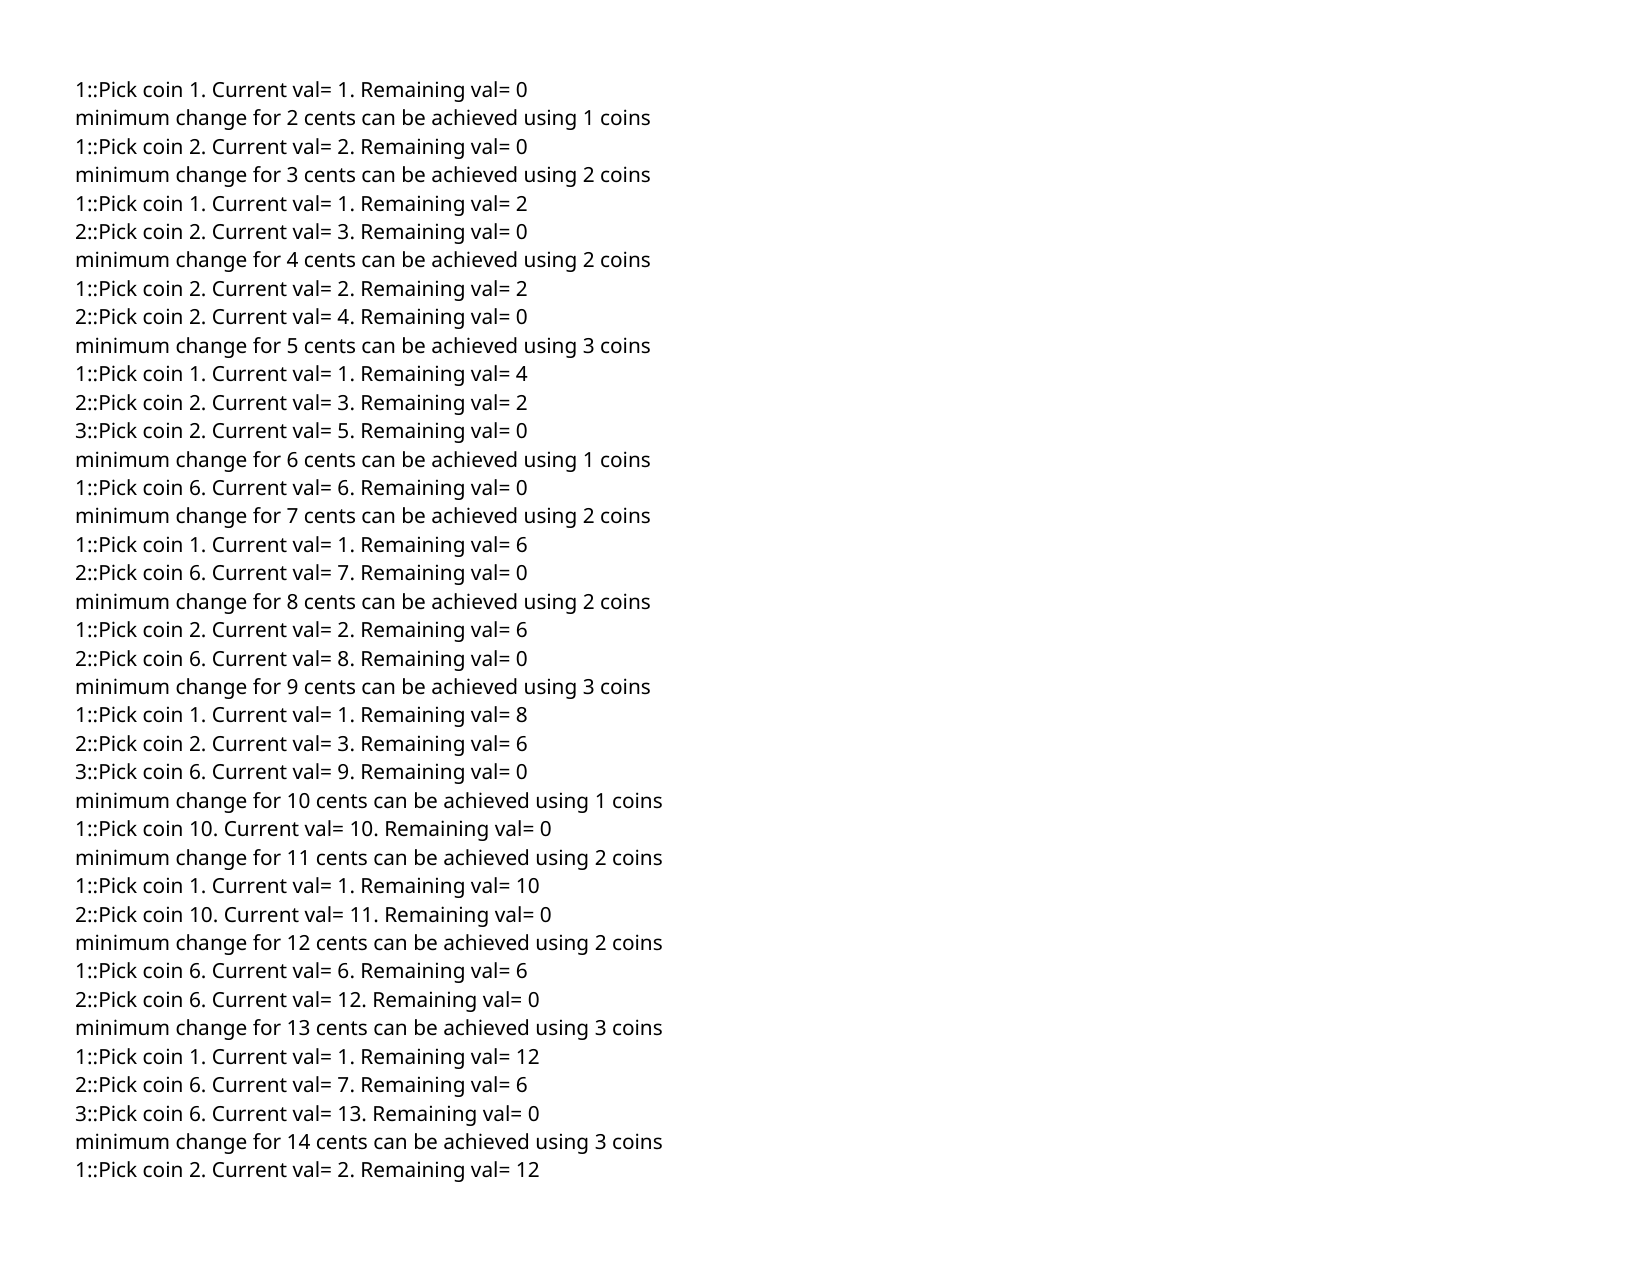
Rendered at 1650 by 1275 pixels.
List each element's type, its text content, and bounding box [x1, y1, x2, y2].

text minimum change for 10 cents can be achieved using 1 coins [75, 786, 1575, 814]
text 2::Pick coin 10. Current val= 11. Remaining val= 0 [75, 900, 1575, 928]
text 2::Pick coin 6. Current val= 8. Remaining val= 0 [75, 644, 1575, 672]
text 1::Pick coin 2. Current val= 2. Remaining val= 0 [75, 132, 1575, 160]
text 1::Pick coin 2. Current val= 2. Remaining val= 12 [75, 1156, 1575, 1184]
text 1::Pick coin 1. Current val= 1. Remaining val= 2 [75, 189, 1575, 217]
text 1::Pick coin 10. Current val= 10. Remaining val= 0 [75, 814, 1575, 843]
text 1::Pick coin 2. Current val= 2. Remaining val= 6 [75, 615, 1575, 644]
text 3::Pick coin 6. Current val= 13. Remaining val= 0 [75, 1099, 1575, 1127]
text 2::Pick coin 2. Current val= 3. Remaining val= 0 [75, 217, 1575, 246]
text 1::Pick coin 6. Current val= 6. Remaining val= 6 [75, 957, 1575, 985]
text minimum change for 8 cents can be achieved using 2 coins [75, 587, 1575, 615]
text minimum change for 11 cents can be achieved using 2 coins [75, 843, 1575, 871]
text minimum change for 5 cents can be achieved using 3 coins [75, 331, 1575, 359]
text minimum change for 4 cents can be achieved using 2 coins [75, 246, 1575, 274]
text minimum change for 12 cents can be achieved using 2 coins [75, 928, 1575, 957]
text 2::Pick coin 2. Current val= 3. Remaining val= 6 [75, 729, 1575, 757]
text minimum change for 14 cents can be achieved using 3 coins [75, 1127, 1575, 1156]
text 2::Pick coin 6. Current val= 7. Remaining val= 0 [75, 558, 1575, 587]
text minimum change for 6 cents can be achieved using 1 coins [75, 445, 1575, 473]
text 1::Pick coin 1. Current val= 1. Remaining val= 10 [75, 871, 1575, 900]
text 1::Pick coin 1. Current val= 1. Remaining val= 12 [75, 1042, 1575, 1070]
text 3::Pick coin 2. Current val= 5. Remaining val= 0 [75, 416, 1575, 445]
text 2::Pick coin 2. Current val= 3. Remaining val= 2 [75, 388, 1575, 416]
text 1::Pick coin 6. Current val= 6. Remaining val= 0 [75, 473, 1575, 502]
text 1::Pick coin 2. Current val= 2. Remaining val= 2 [75, 274, 1575, 302]
text minimum change for 9 cents can be achieved using 3 coins [75, 672, 1575, 701]
text 1::Pick coin 1. Current val= 1. Remaining val= 8 [75, 701, 1575, 729]
text minimum change for 13 cents can be achieved using 3 coins [75, 1013, 1575, 1042]
text 1::Pick coin 1. Current val= 1. Remaining val= 4 [75, 359, 1575, 388]
text 1::Pick coin 1. Current val= 1. Remaining val= 6 [75, 530, 1575, 558]
text 2::Pick coin 2. Current val= 4. Remaining val= 0 [75, 302, 1575, 331]
text 1::Pick coin 1. Current val= 1. Remaining val= 0 [75, 75, 1575, 103]
text minimum change for 2 cents can be achieved using 1 coins [75, 103, 1575, 132]
text minimum change for 7 cents can be achieved using 2 coins [75, 502, 1575, 530]
text minimum change for 3 cents can be achieved using 2 coins [75, 160, 1575, 189]
text 2::Pick coin 6. Current val= 7. Remaining val= 6 [75, 1070, 1575, 1099]
text 3::Pick coin 6. Current val= 9. Remaining val= 0 [75, 757, 1575, 786]
text 2::Pick coin 6. Current val= 12. Remaining val= 0 [75, 985, 1575, 1013]
